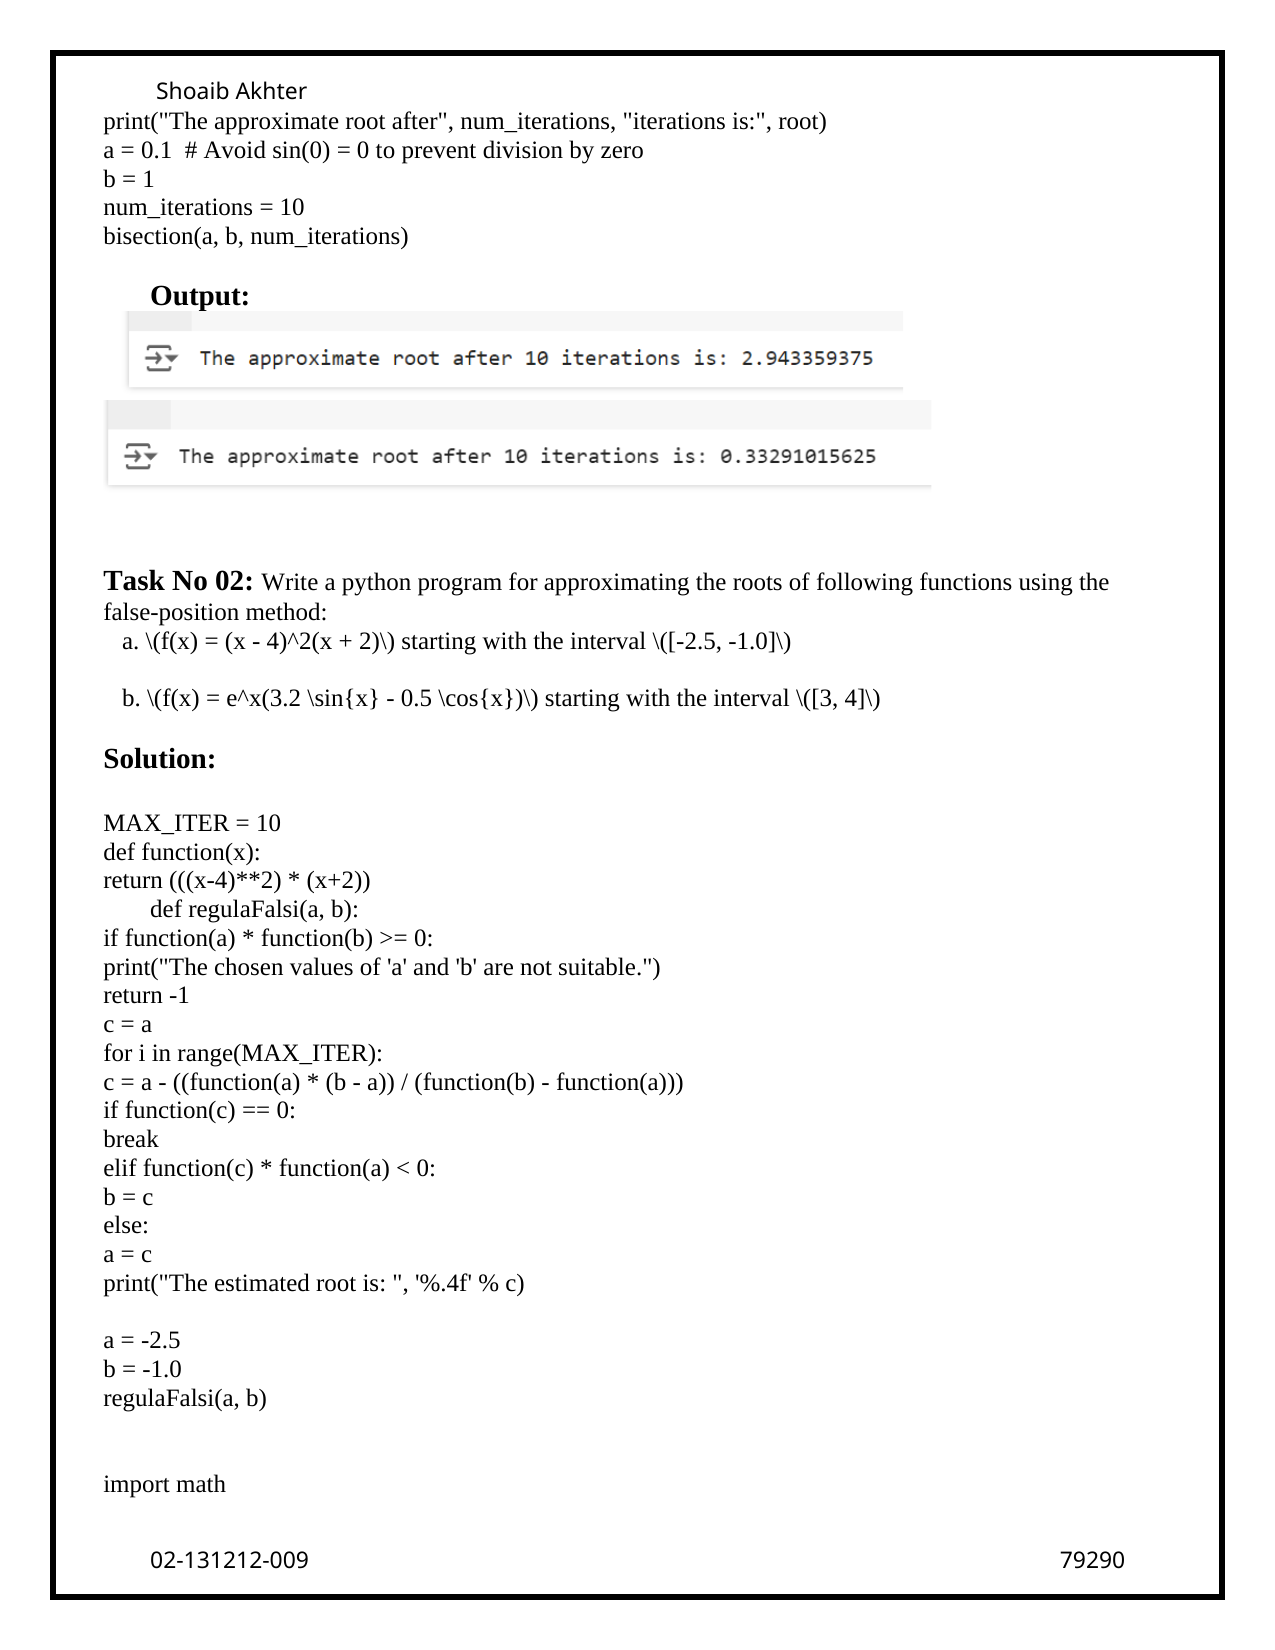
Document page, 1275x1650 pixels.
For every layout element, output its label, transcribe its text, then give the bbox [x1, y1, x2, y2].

text if function(a) * function(b) >= 0: [103, 923, 1125, 952]
text MAX_ITER = 10 [103, 808, 1125, 837]
text Output: [150, 278, 1125, 312]
text return -1 [103, 980, 1125, 1009]
text break [103, 1124, 1125, 1153]
text b. \(f(x) = e^x(3.2 \sin{x} - 0.5 \cos{x})\) starting with the interval \([3, 4]\) [103, 683, 1125, 712]
text print("The approximate root after", num_iterations, "iterations is:", root) [103, 106, 1125, 135]
text for i in range(MAX_ITER): [103, 1038, 1125, 1067]
text a = c [103, 1239, 1125, 1268]
text c = a - ((function(a) * (b - a)) / (function(b) - function(a))) [103, 1067, 1125, 1095]
text def regulaFalsi(a, b): [150, 894, 1125, 923]
text Task No 02: Write a python program for approximating the roots of following functions using the false-position method: [103, 563, 1125, 626]
text a = -2.5 [103, 1325, 1125, 1354]
text elif function(c) * function(a) < 0: [103, 1153, 1125, 1182]
text a = 0.1 # Avoid sin(0) = 0 to prevent division by zero [103, 135, 1125, 164]
picture [103, 311, 932, 504]
text b = 1 [103, 164, 1125, 192]
text regulaFalsi(a, b) [103, 1383, 1125, 1412]
text return (((x-4)**2) * (x+2)) [103, 865, 1125, 894]
text c = a [103, 1009, 1125, 1038]
text b = -1.0 [103, 1354, 1125, 1383]
text Solution: [103, 741, 1125, 774]
text else: [103, 1210, 1125, 1239]
text print("The estimated root is: ", '%.4f' % c) [103, 1268, 1125, 1297]
text import math [103, 1469, 1125, 1498]
text b = c [103, 1182, 1125, 1210]
text if function(c) == 0: [103, 1095, 1125, 1124]
text bisection(a, b, num_iterations) [103, 221, 1125, 250]
text a. \(f(x) = (x - 4)^2(x + 2)\) starting with the interval \([-2.5, -1.0]\) [103, 626, 1125, 654]
text def function(x): [103, 837, 1125, 865]
text num_iterations = 10 [103, 192, 1125, 221]
text print("The chosen values of 'a' and 'b' are not suitable.") [103, 952, 1125, 980]
